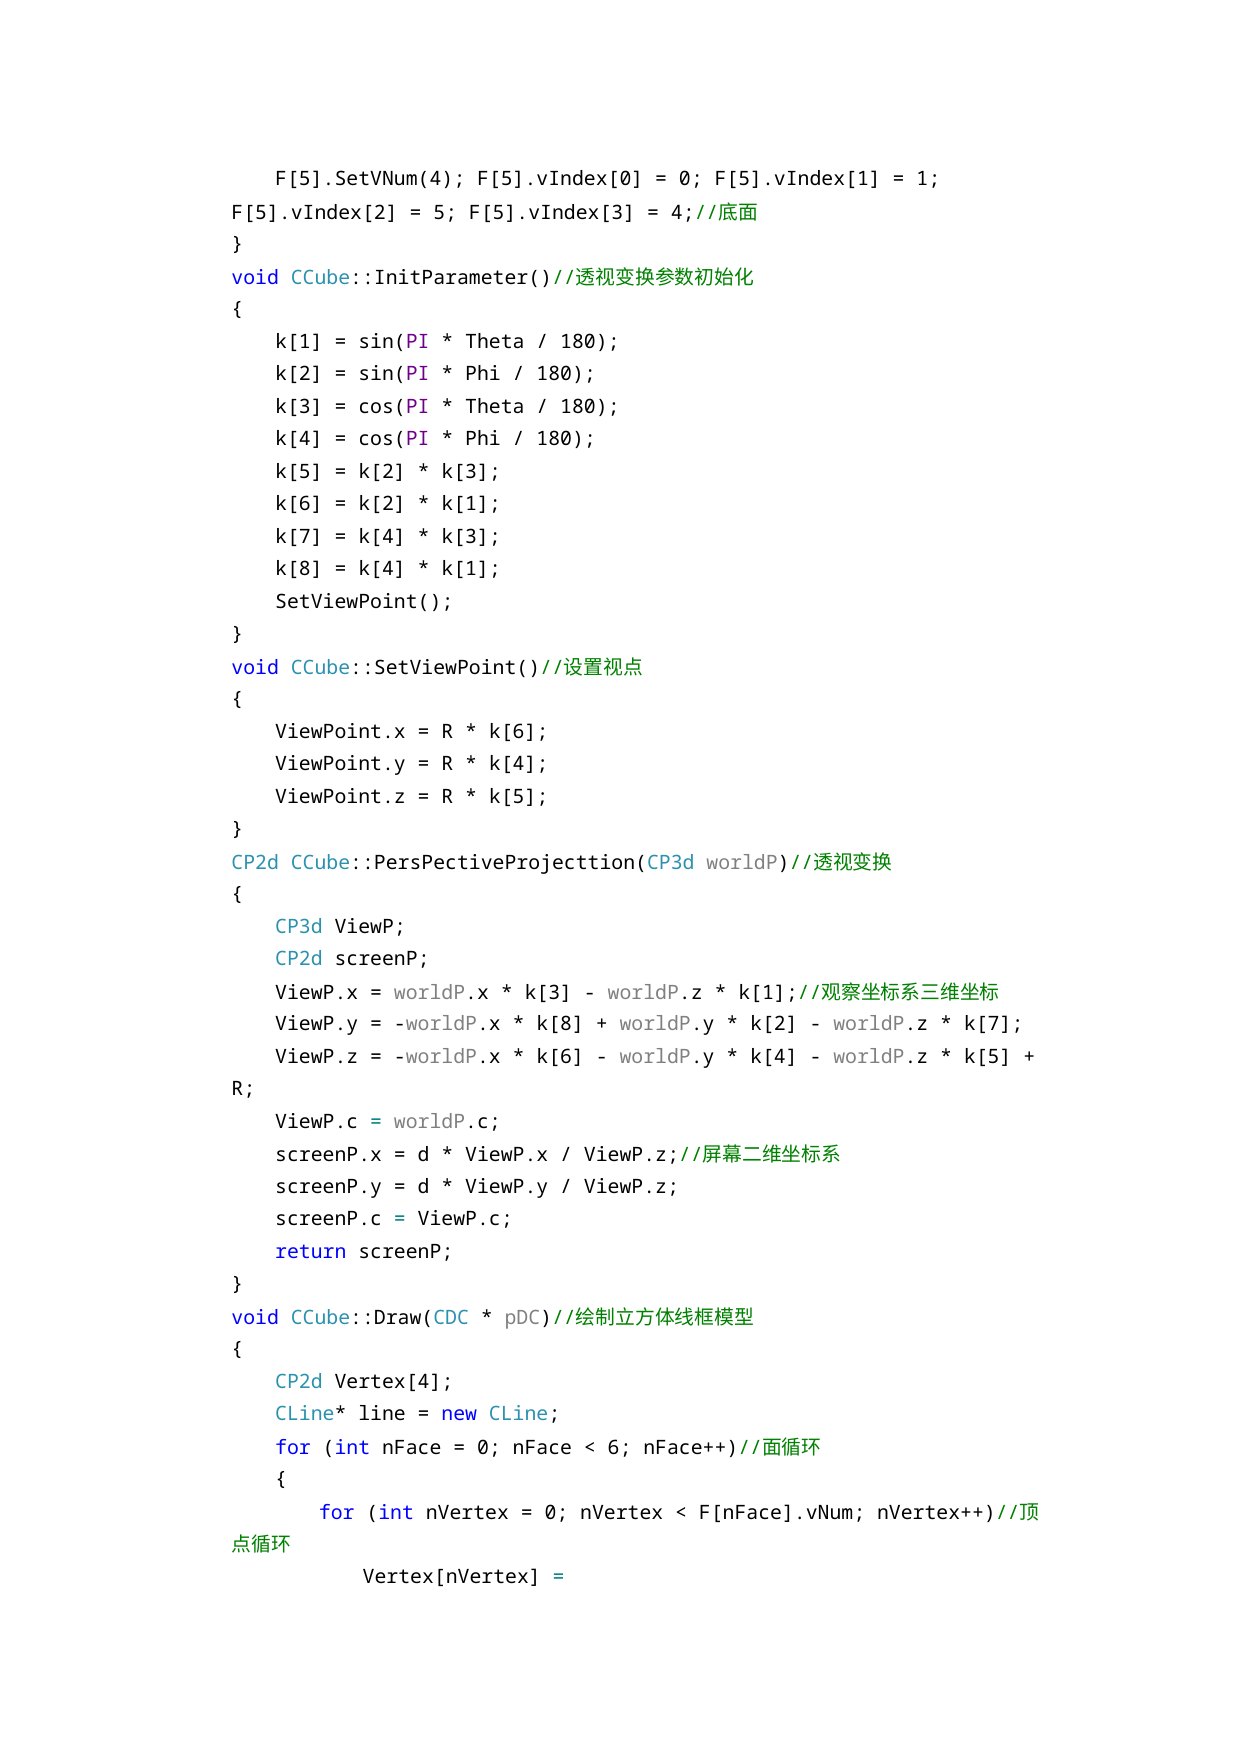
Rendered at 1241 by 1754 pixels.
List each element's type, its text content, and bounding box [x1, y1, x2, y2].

text screenP.x = d * ViewP.x / ViewP.z;//屏幕二维坐标系 [231, 1137, 1053, 1169]
text { [231, 1462, 1053, 1494]
text ViewPoint.x = R * k[6]; [231, 714, 1053, 747]
text { [231, 1332, 1053, 1364]
text k[2] = sin(PI * Phi / 180); [231, 357, 1053, 389]
text F[5].SetVNum(4); F[5].vIndex[0] = 0; F[5].vIndex[1] = 1; F[5].vIndex[2] = 5; F[5].vIndex[3] = 4;//底面 [231, 162, 1053, 227]
text k[4] = cos(PI * Phi / 180); [231, 422, 1053, 454]
text { [231, 292, 1053, 324]
text k[1] = sin(PI * Theta / 180); [231, 324, 1053, 357]
text ViewP.z = -worldP.x * k[6] - worldP.y * k[4] - worldP.z * k[5] + R; [231, 1039, 1053, 1104]
text return screenP; [231, 1234, 1053, 1267]
text } [231, 617, 1053, 649]
text k[7] = k[4] * k[3]; [231, 519, 1053, 552]
text } [231, 812, 1053, 844]
text k[8] = k[4] * k[1]; [231, 552, 1053, 584]
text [231, 1559, 1053, 1592]
text { [231, 877, 1053, 909]
text screenP.c = ViewP.c; [231, 1202, 1053, 1234]
text CP2d Vertex[4]; [231, 1364, 1053, 1397]
text CP2d CCube::PersPectiveProjecttion(CP3d worldP)//透视变换 [231, 844, 1053, 877]
text ViewP.x = worldP.x * k[3] - worldP.z * k[1];//观察坐标系三维坐标 [231, 974, 1053, 1007]
text void CCube::SetViewPoint()//设置视点 [231, 649, 1053, 682]
text } [231, 1267, 1053, 1299]
text CP3d ViewP; [231, 909, 1053, 942]
text { [231, 682, 1053, 714]
text for (int nVertex = 0; nVertex < F[nFace].vNum; nVertex++)//顶点循环 [231, 1494, 1053, 1559]
text for (int nFace = 0; nFace < 6; nFace++)//面循环 [231, 1429, 1053, 1462]
text ViewP.y = -worldP.x * k[8] + worldP.y * k[2] - worldP.z * k[7]; [231, 1007, 1053, 1039]
text } [231, 227, 1053, 259]
text CLine* line = new CLine; [231, 1397, 1053, 1429]
text k[3] = cos(PI * Theta / 180); [231, 389, 1053, 422]
text ViewPoint.z = R * k[5]; [231, 779, 1053, 812]
text ViewPoint.y = R * k[4]; [231, 747, 1053, 779]
text k[5] = k[2] * k[3]; [231, 454, 1053, 487]
text void CCube::Draw(CDC * pDC)//绘制立方体线框模型 [231, 1299, 1053, 1332]
text CP2d screenP; [231, 942, 1053, 974]
text ViewP.c = worldP.c; [231, 1104, 1053, 1137]
text k[6] = k[2] * k[1]; [231, 487, 1053, 519]
text void CCube::InitParameter()//透视变换参数初始化 [231, 259, 1053, 292]
text screenP.y = d * ViewP.y / ViewP.z; [231, 1169, 1053, 1202]
text SetViewPoint(); [231, 584, 1053, 617]
